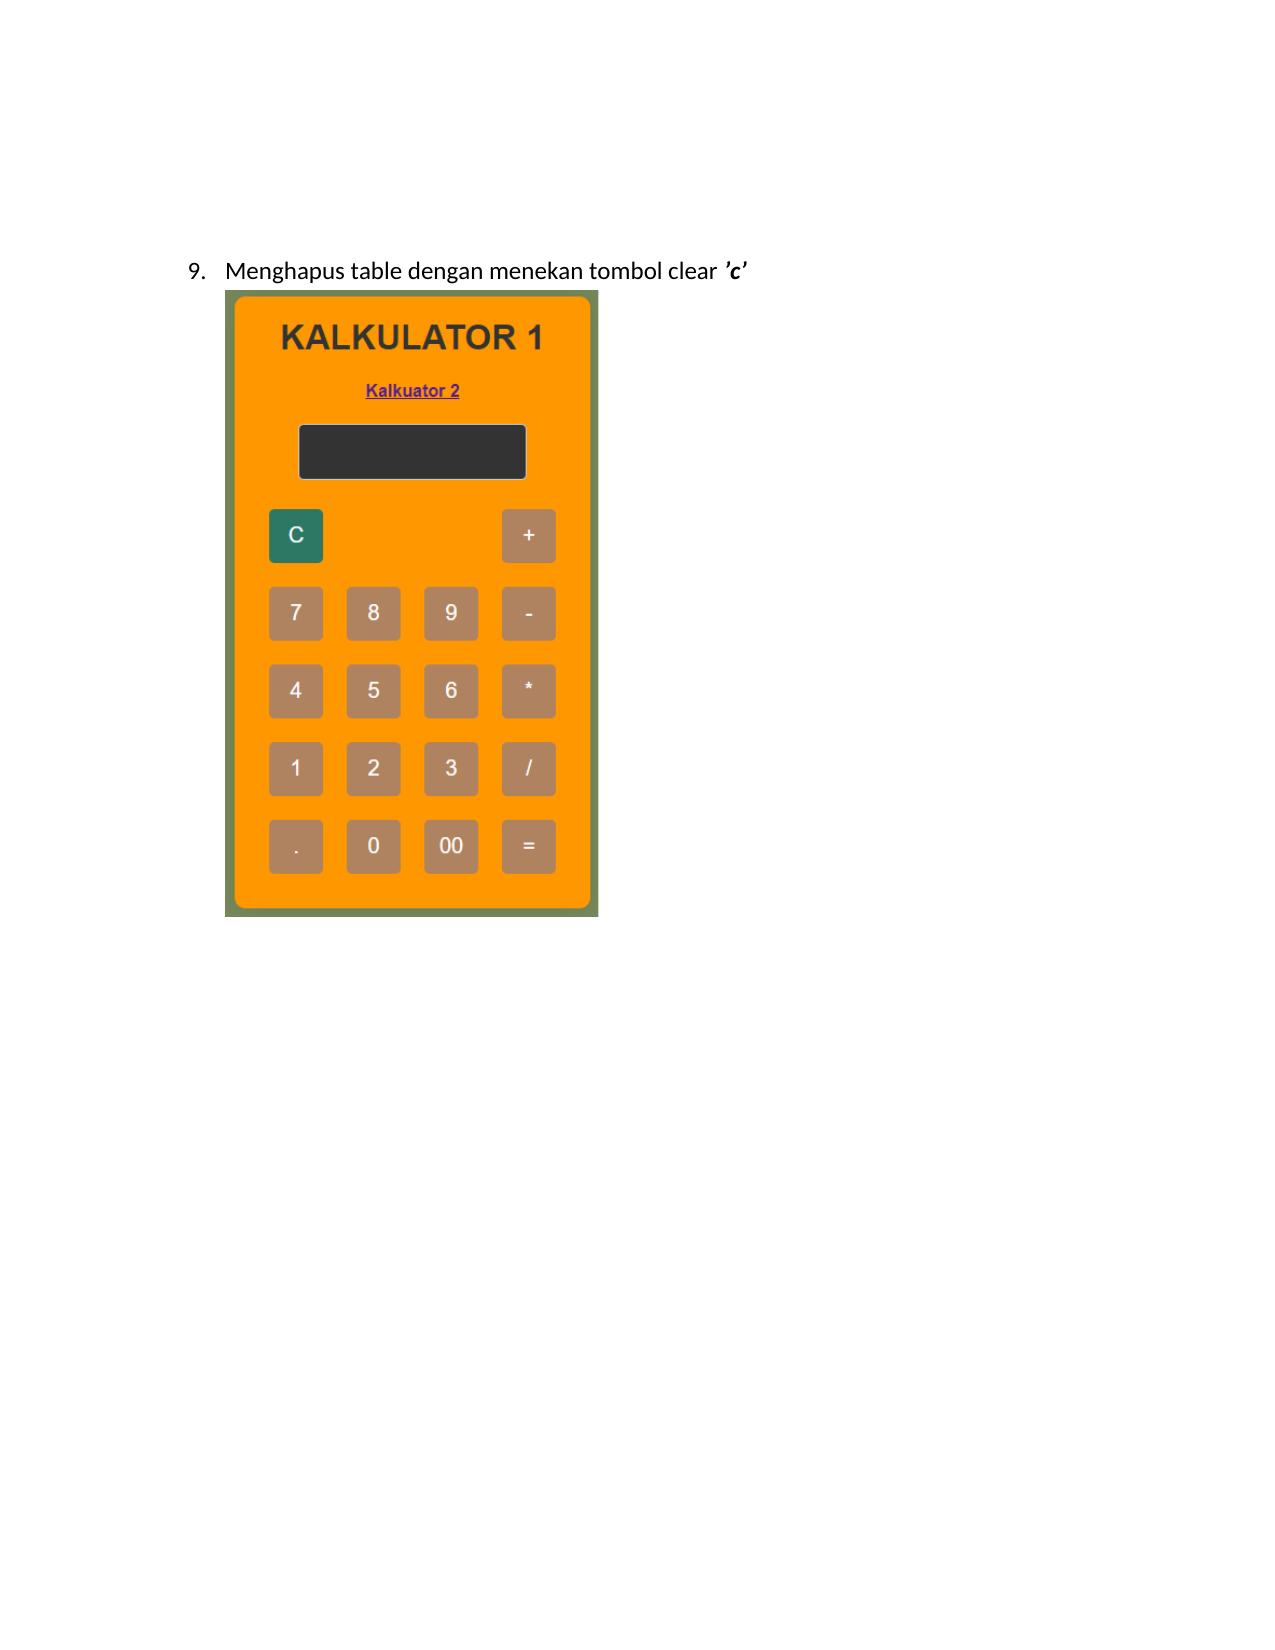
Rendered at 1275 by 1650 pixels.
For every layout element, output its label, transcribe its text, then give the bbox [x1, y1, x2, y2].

list Menghapus table dengan menekan tombol clear ’c’ [187, 255, 1125, 286]
picture [225, 290, 599, 917]
